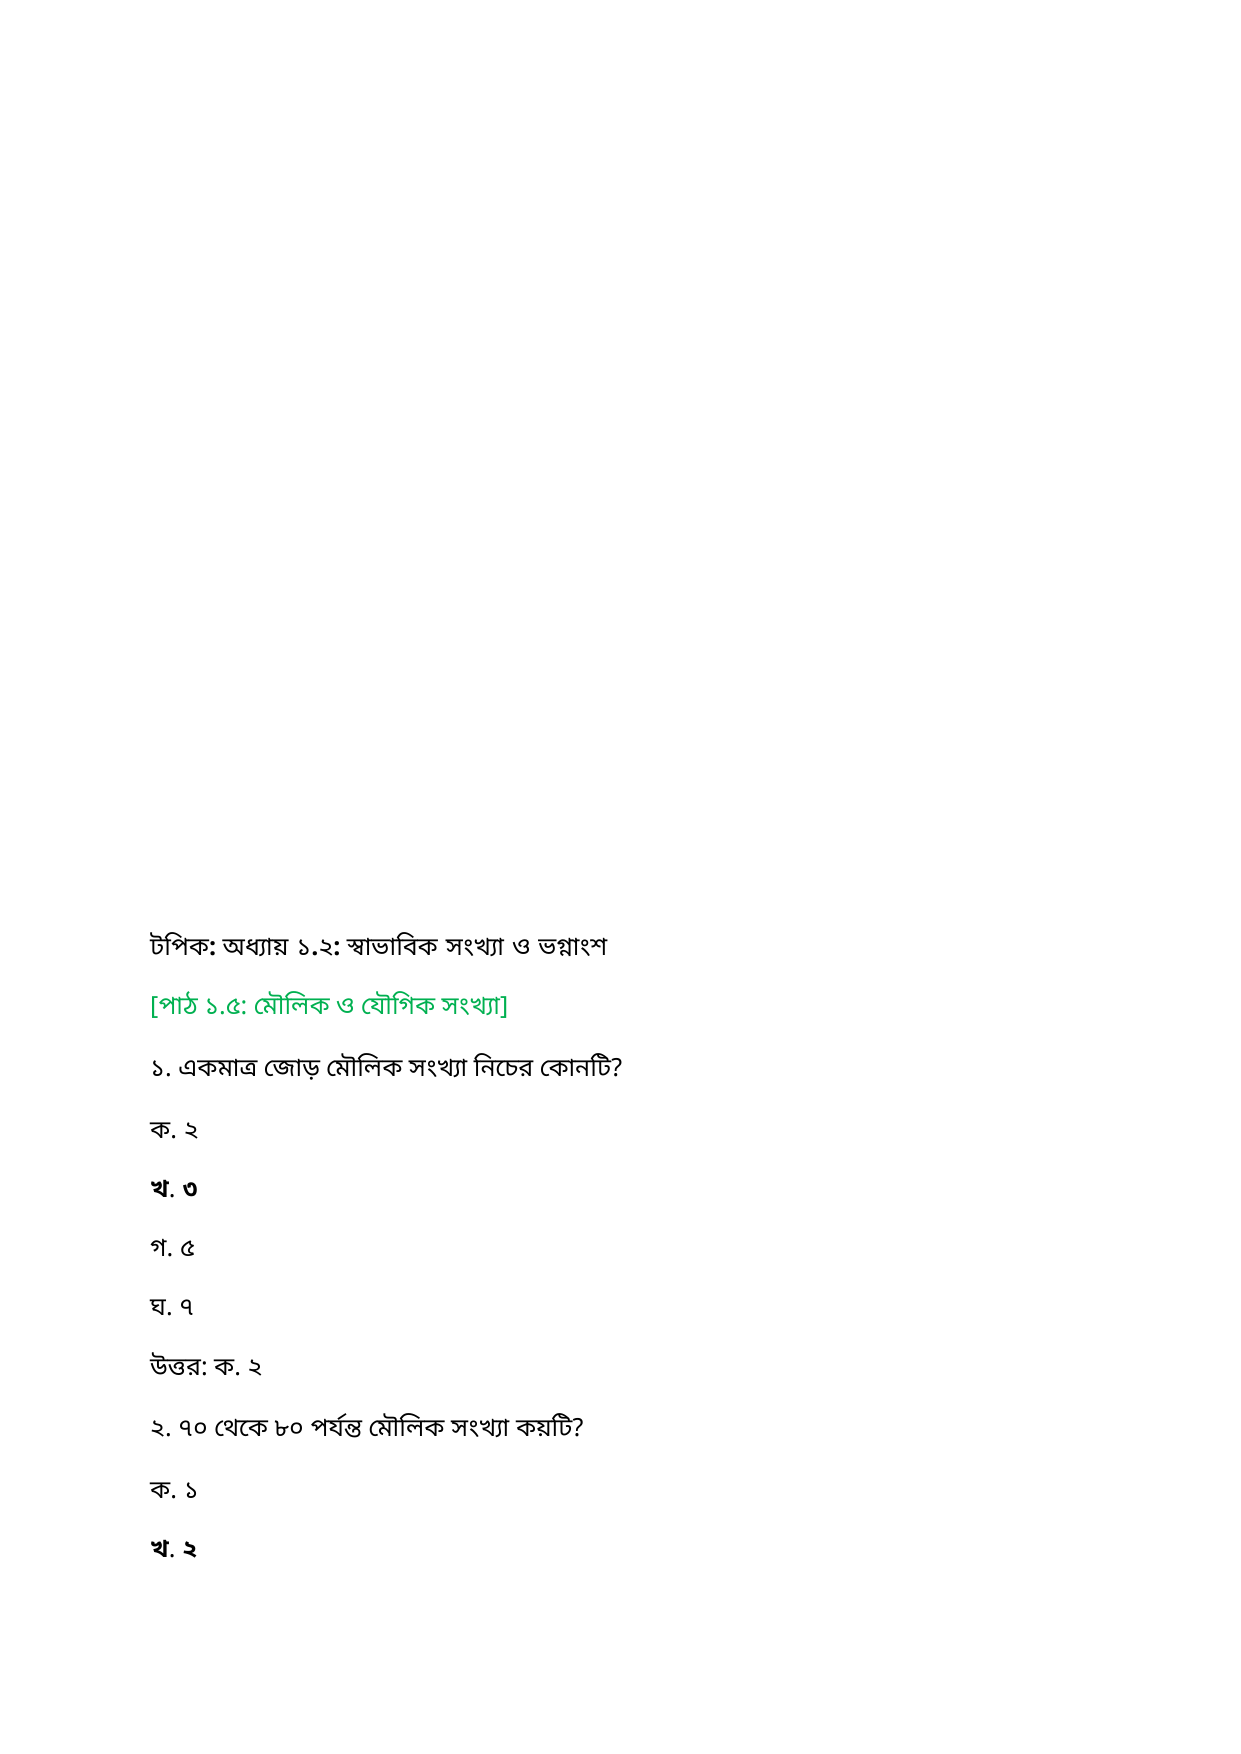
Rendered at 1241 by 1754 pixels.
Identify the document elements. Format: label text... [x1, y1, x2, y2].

text ঘ. ৭ [150, 1289, 1090, 1323]
text ১. একমাত্র জোড় মৌলিক সংখ্যা নিচের কোনটি? [150, 1050, 1090, 1087]
text [পাঠ ১.৫: মৌলিক ও যৌগিক সংখ্যা] [150, 988, 1090, 1025]
subtitle টপিক: অধ্যায় ১.২: স্বাভাবিক সংখ্যা ও ভগ্নাংশ [150, 929, 1090, 963]
text গ. ৫ [150, 1230, 1090, 1264]
text খ. ২ [150, 1531, 1090, 1565]
text ক. ১ [150, 1472, 1090, 1506]
text খ. ৩ [150, 1171, 1090, 1205]
text ক. ২ [150, 1112, 1090, 1146]
text ২. ৭০ থেকে ৮০ পর্যন্ত মৌলিক সংখ্যা কয়টি? [150, 1410, 1090, 1447]
text উত্তর: ক. ২ [150, 1348, 1090, 1385]
